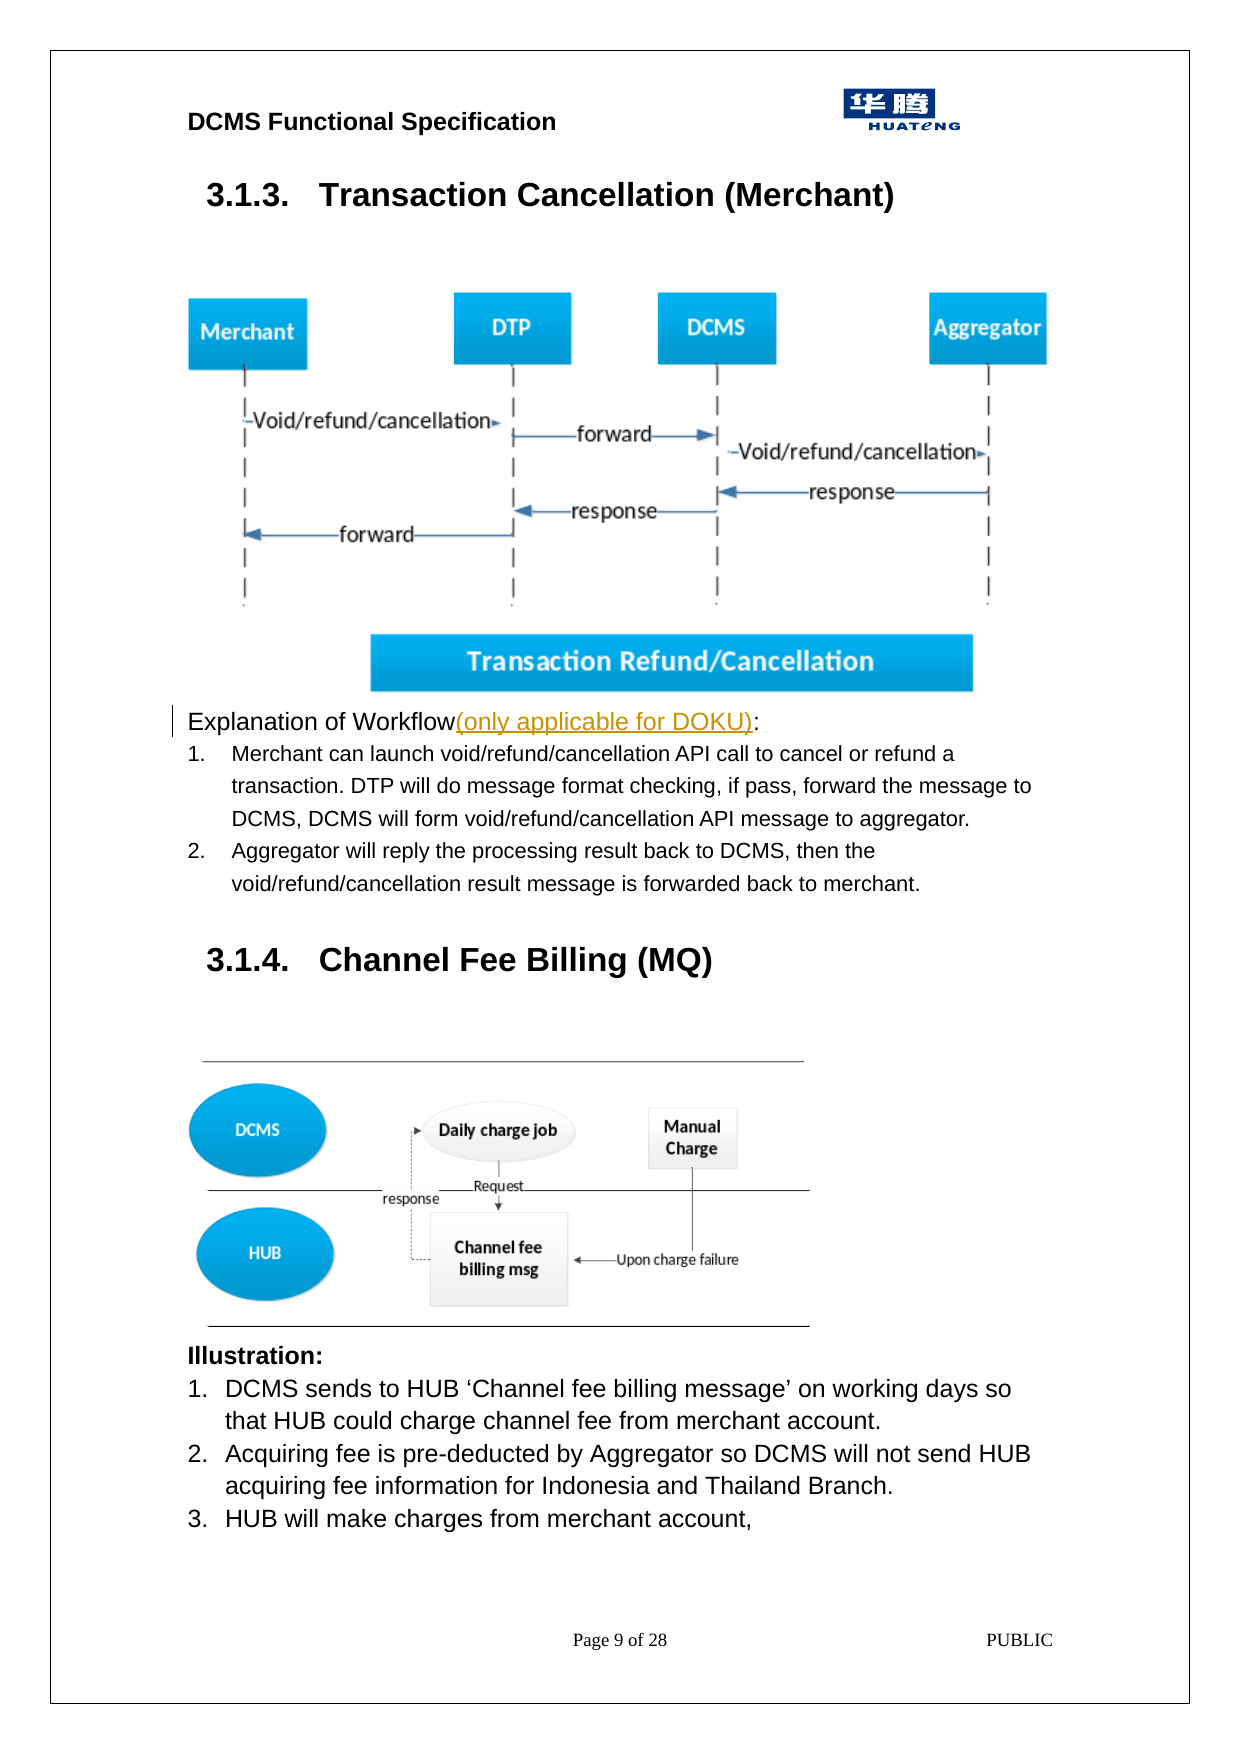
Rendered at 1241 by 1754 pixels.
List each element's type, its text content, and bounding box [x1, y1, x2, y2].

list HUB will make charges from merchant account, [187, 1502, 1053, 1534]
list Merchant can launch void/refund/cancellation API call to cancel or refund a transaction. DTP will do message format checking, if pass, forward the message to DCMS, DCMS will form void/refund/cancellation API message to aggregator. [187, 737, 1053, 834]
subtitle Channel Fee Billing (MQ) [206, 927, 1053, 992]
list DCMS sends to HUB ‘Channel fee billing message’ on working days so that HUB could charge channel fee from merchant account. [187, 1372, 1053, 1437]
list Acquiring fee is pre-deducted by Aggregator so DCMS will not send HUB acquiring fee information for Indonesia and Thailand Branch. [187, 1437, 1053, 1502]
list Aggregator will reply the processing result back to DCMS, then the void/refund/cancellation result message is forwarded back to merchant. [187, 834, 1053, 899]
text Illustration: [187, 1339, 1053, 1372]
subtitle Transaction Cancellation (Merchant) [206, 162, 1053, 227]
text Explanation of Workflow: [187, 704, 1053, 737]
